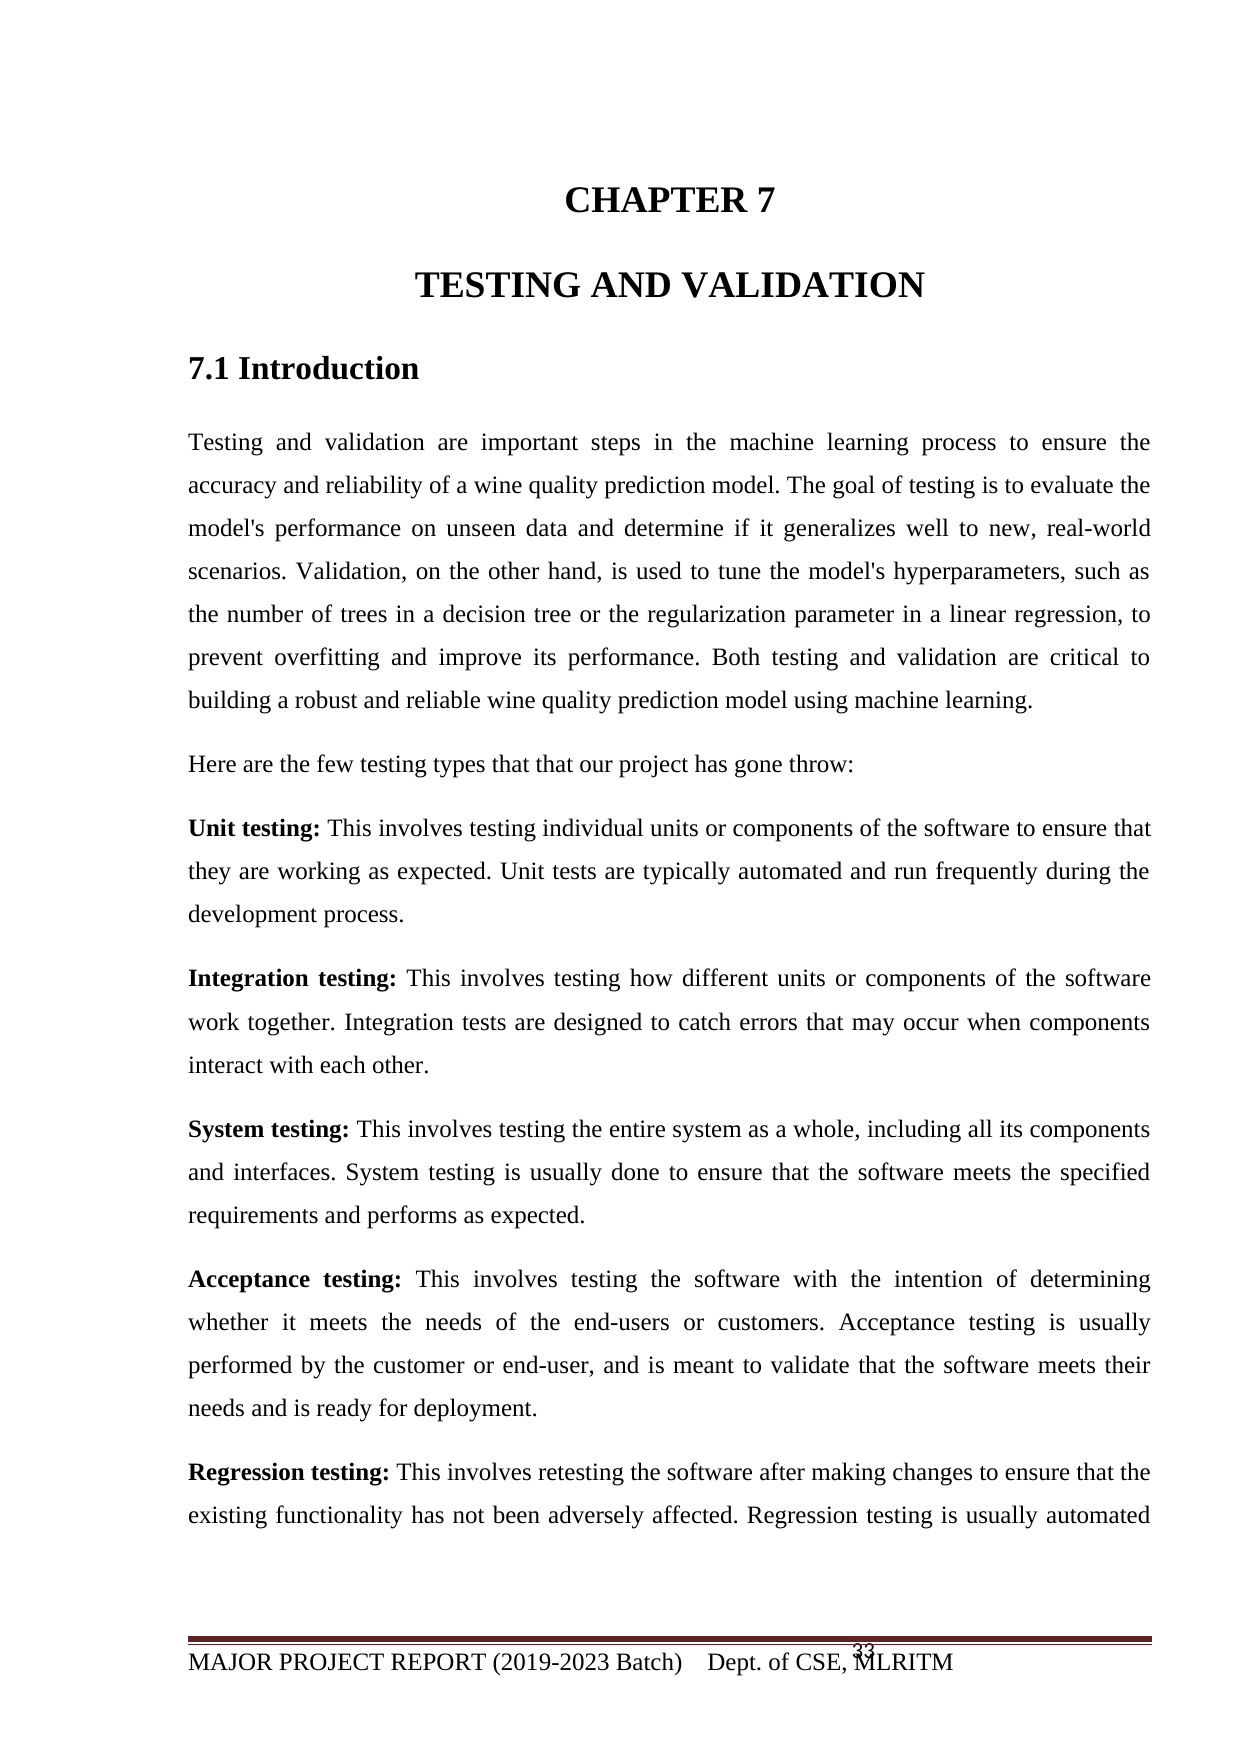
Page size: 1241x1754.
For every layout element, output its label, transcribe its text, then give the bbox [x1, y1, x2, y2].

list System testing: This involves testing the entire system as a whole, including all its components and interfaces. System testing is usually done to ensure that the software meets the specified requirements and performs as expected. [188, 1114, 1152, 1229]
list Testing and validation are important steps in the machine learning process to ensure the accuracy and reliability of a wine quality prediction model. The goal of testing is to evaluate the model's performance on unseen data and determine if it generalizes well to new, real-world scenarios. Validation, on the other hand, is used to tune the model's hyperparameters, such as the number of trees in a decision tree or the regularization parameter in a linear regression, to prevent overfitting and improve its performance. Both testing and validation are critical to building a robust and reliable wine quality prediction model using machine learning. [188, 427, 1152, 714]
list Unit testing: This involves testing individual units or components of the software to ensure that they are working as expected. Unit tests are typically automated and run frequently during the development process. [188, 813, 1152, 928]
list 7.1 Introduction [188, 348, 1152, 387]
list Here are the few testing types that that our project has gone throw: [188, 749, 1152, 778]
list Acceptance testing: This involves testing the software with the intention of determining whether it meets the needs of the end-users or customers. Acceptance testing is usually performed by the customer or end-user, and is meant to validate that the software meets their needs and is ready for deployment. [188, 1264, 1152, 1422]
list CHAPTER 7 [188, 177, 1152, 220]
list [188, 1457, 1152, 1529]
list Integration testing: This involves testing how different units or components of the software work together. Integration tests are designed to catch errors that may occur when components interact with each other. [188, 963, 1152, 1078]
list TESTING AND VALIDATION [188, 263, 1152, 306]
